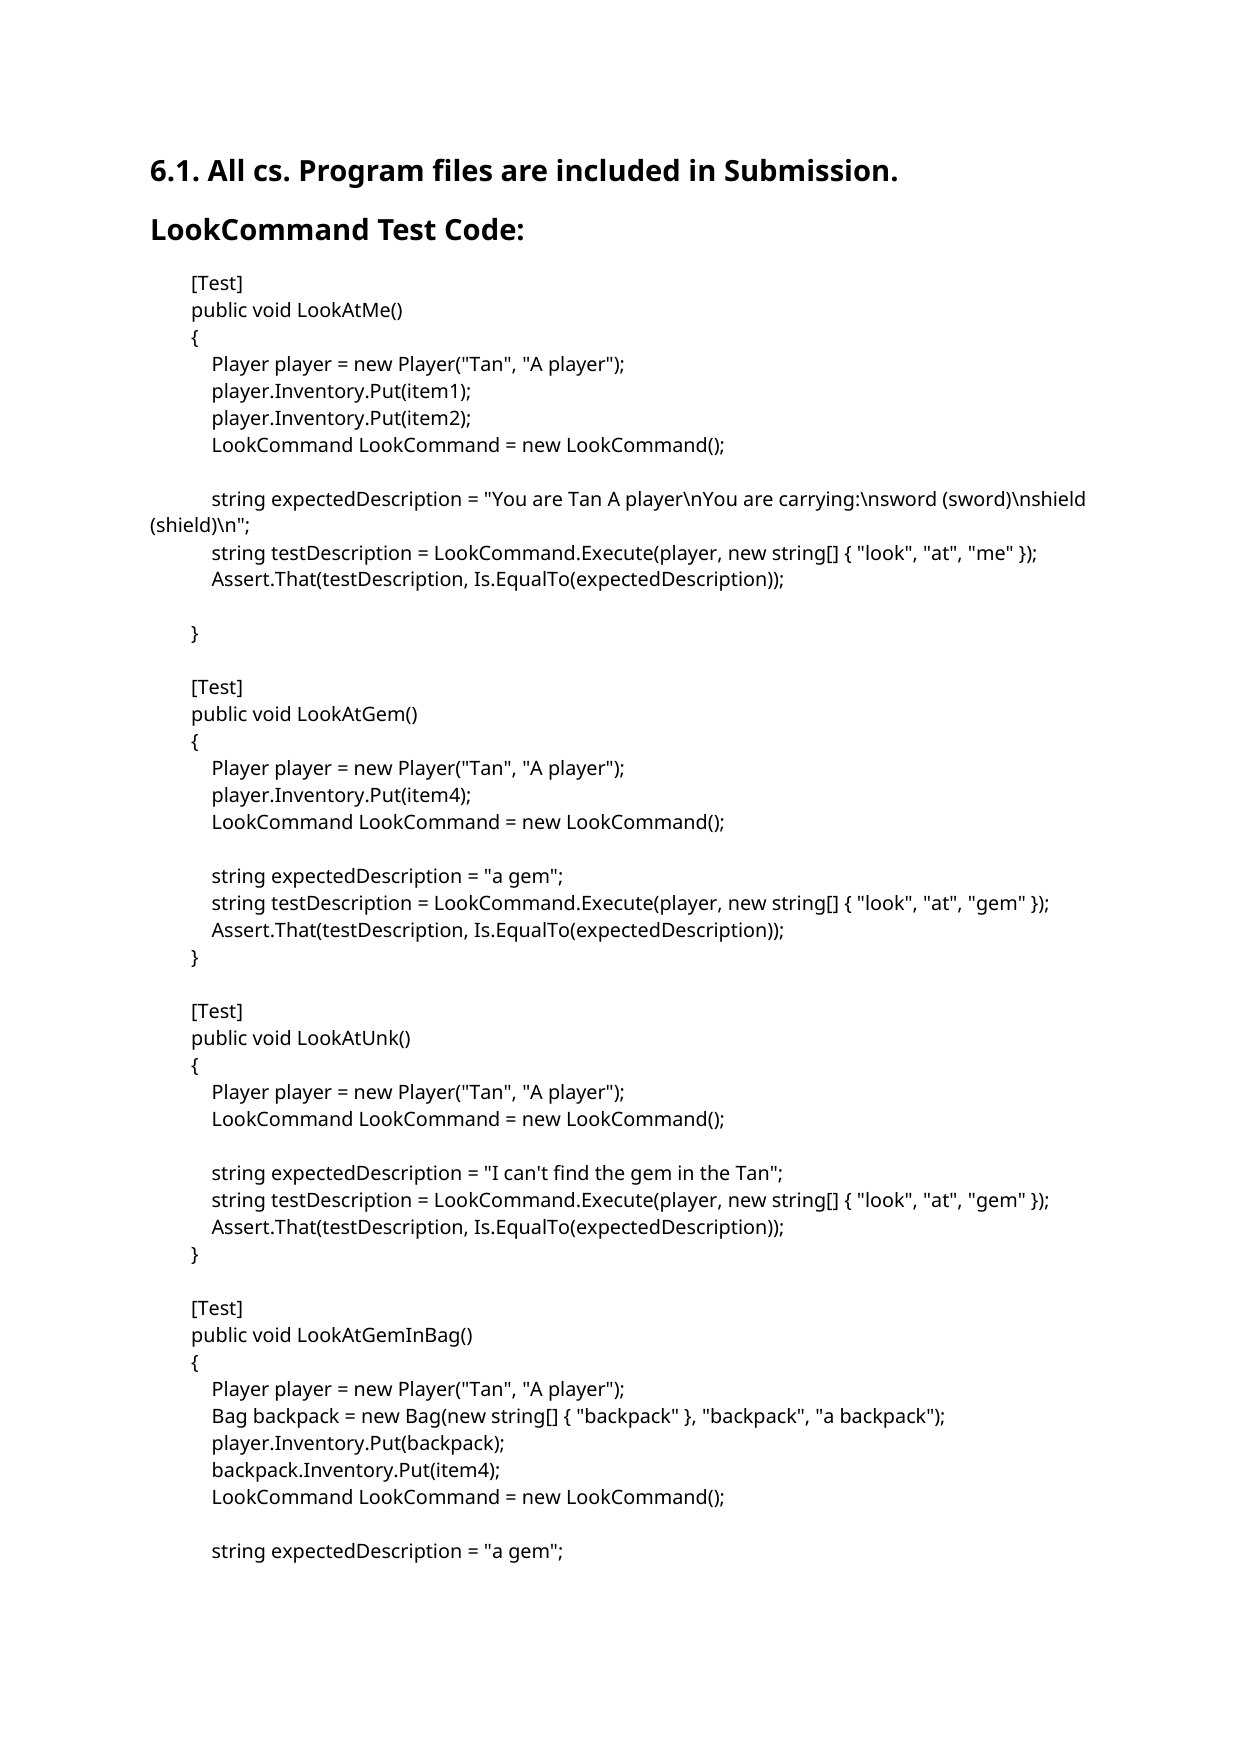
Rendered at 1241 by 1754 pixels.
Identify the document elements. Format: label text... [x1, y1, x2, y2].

text Assert.That(testDescription, Is.EqualTo(expectedDescription)); [150, 566, 1090, 593]
text [Test] [150, 269, 1090, 296]
text { [150, 728, 1090, 754]
text LookCommand LookCommand = new LookCommand(); [150, 431, 1090, 458]
text public void LookAtGemInBag() [150, 1321, 1090, 1348]
text public void LookAtUnk() [150, 1024, 1090, 1051]
text Assert.That(testDescription, Is.EqualTo(expectedDescription)); [150, 916, 1090, 943]
text string expectedDescription = "I can't find the gem in the Tan"; [150, 1159, 1090, 1186]
text string testDescription = LookCommand.Execute(player, new string[] { "look", "at", "me" }); [150, 539, 1090, 566]
text player.Inventory.Put(item2); [150, 404, 1090, 431]
text backpack.Inventory.Put(item4); [150, 1456, 1090, 1483]
text Player player = new Player("Tan", "A player"); [150, 350, 1090, 377]
text } [150, 620, 1090, 647]
text Assert.That(testDescription, Is.EqualTo(expectedDescription)); [150, 1213, 1090, 1240]
text LookCommand LookCommand = new LookCommand(); [150, 1483, 1090, 1510]
text LookCommand LookCommand = new LookCommand(); [150, 1105, 1090, 1132]
text { [150, 1348, 1090, 1375]
text 6.1. All cs. Program files are included in Submission. [150, 150, 1090, 190]
text Bag backpack = new Bag(new string[] { "backpack" }, "backpack", "a backpack"); [150, 1402, 1090, 1429]
text player.Inventory.Put(backpack); [150, 1429, 1090, 1456]
text { [150, 1051, 1090, 1078]
text string testDescription = LookCommand.Execute(player, new string[] { "look", "at", "gem" }); [150, 889, 1090, 916]
text public void LookAtMe() [150, 296, 1090, 323]
text [Test] [150, 674, 1090, 701]
text string expectedDescription = "You are Tan A player\nYou are carrying:\nsword (sword)\nshield (shield)\n"; [150, 485, 1090, 539]
text string testDescription = LookCommand.Execute(player, new string[] { "look", "at", "gem" }); [150, 1186, 1090, 1213]
text { [150, 323, 1090, 350]
text public void LookAtGem() [150, 701, 1090, 728]
text Player player = new Player("Tan", "A player"); [150, 1375, 1090, 1402]
text [Test] [150, 1294, 1090, 1321]
text Player player = new Player("Tan", "A player"); [150, 754, 1090, 782]
text LookCommand Test Code: [150, 209, 1090, 249]
text LookCommand LookCommand = new LookCommand(); [150, 808, 1090, 836]
text } [150, 943, 1090, 970]
text player.Inventory.Put(item4); [150, 782, 1090, 808]
text player.Inventory.Put(item1); [150, 377, 1090, 404]
text string expectedDescription = "a gem"; [150, 1537, 1090, 1564]
text [Test] [150, 997, 1090, 1024]
text string expectedDescription = "a gem"; [150, 862, 1090, 889]
text } [150, 1240, 1090, 1267]
text Player player = new Player("Tan", "A player"); [150, 1078, 1090, 1105]
